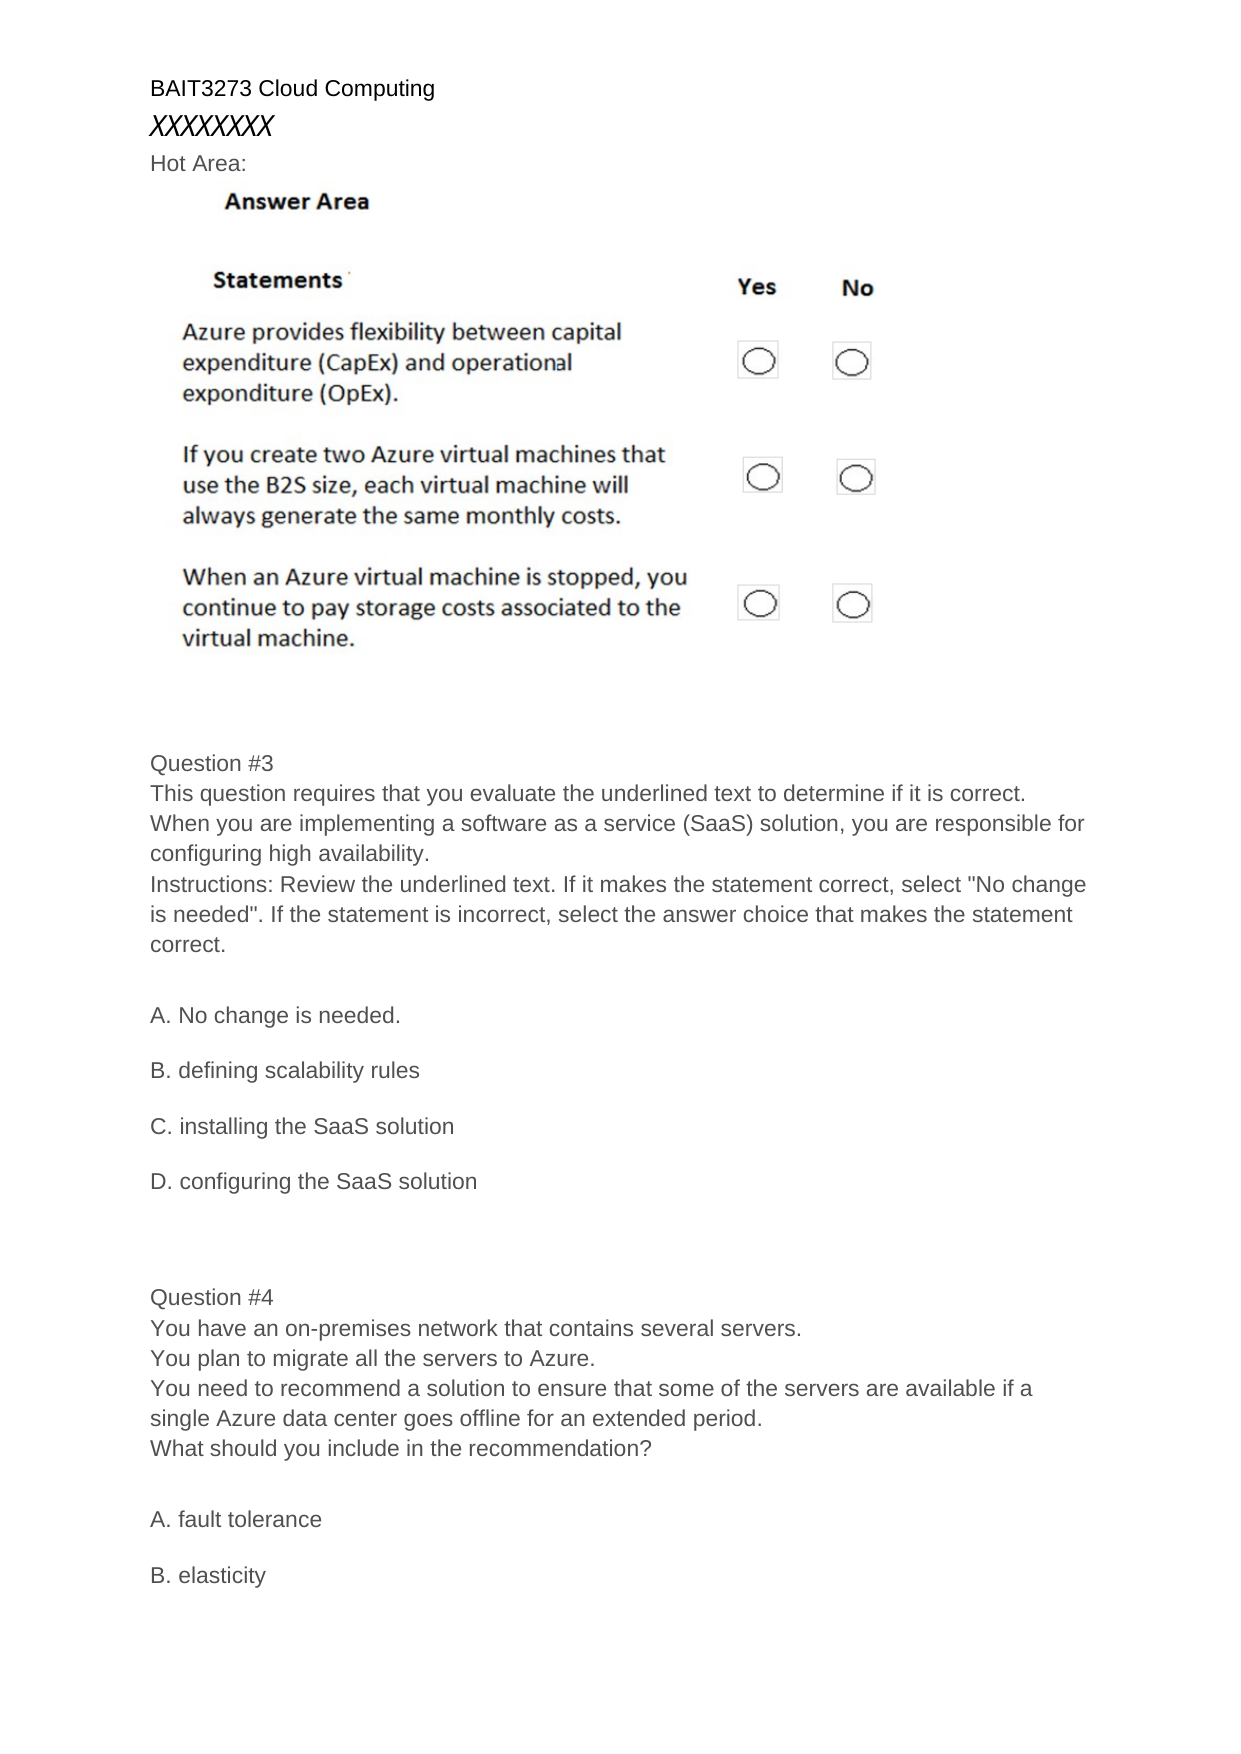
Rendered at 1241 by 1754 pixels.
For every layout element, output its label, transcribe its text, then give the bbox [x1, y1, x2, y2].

text A. fault tolerance [150, 1506, 1090, 1532]
picture [150, 180, 902, 706]
text B. defining scalability rules [150, 1057, 1090, 1084]
text You have an on-premises network that contains several servers. You plan to migrate all the servers to Azure. You need to recommend a solution to ensure that some of the servers are available if a single Azure data center goes offline for an extended period. What should you include in the recommendation? [150, 1314, 1090, 1462]
text Question #3 [150, 750, 1090, 776]
text C. installing the SaaS solution [150, 1113, 1090, 1139]
text A. No change is needed. [150, 1002, 1090, 1028]
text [150, 150, 1090, 705]
text Question #4 [150, 1284, 1090, 1311]
text B. elasticity [150, 1562, 1090, 1588]
text This question requires that you evaluate the underlined text to determine if it is correct. When you are implementing a software as a service (SaaS) solution, you are responsible for configuring high availability. Instructions: Review the underlined text. If it makes the statement correct, select "No change is needed". If the statement is incorrect, select the answer choice that makes the statement correct. [150, 780, 1090, 957]
text D. configuring the SaaS solution [150, 1168, 1090, 1195]
